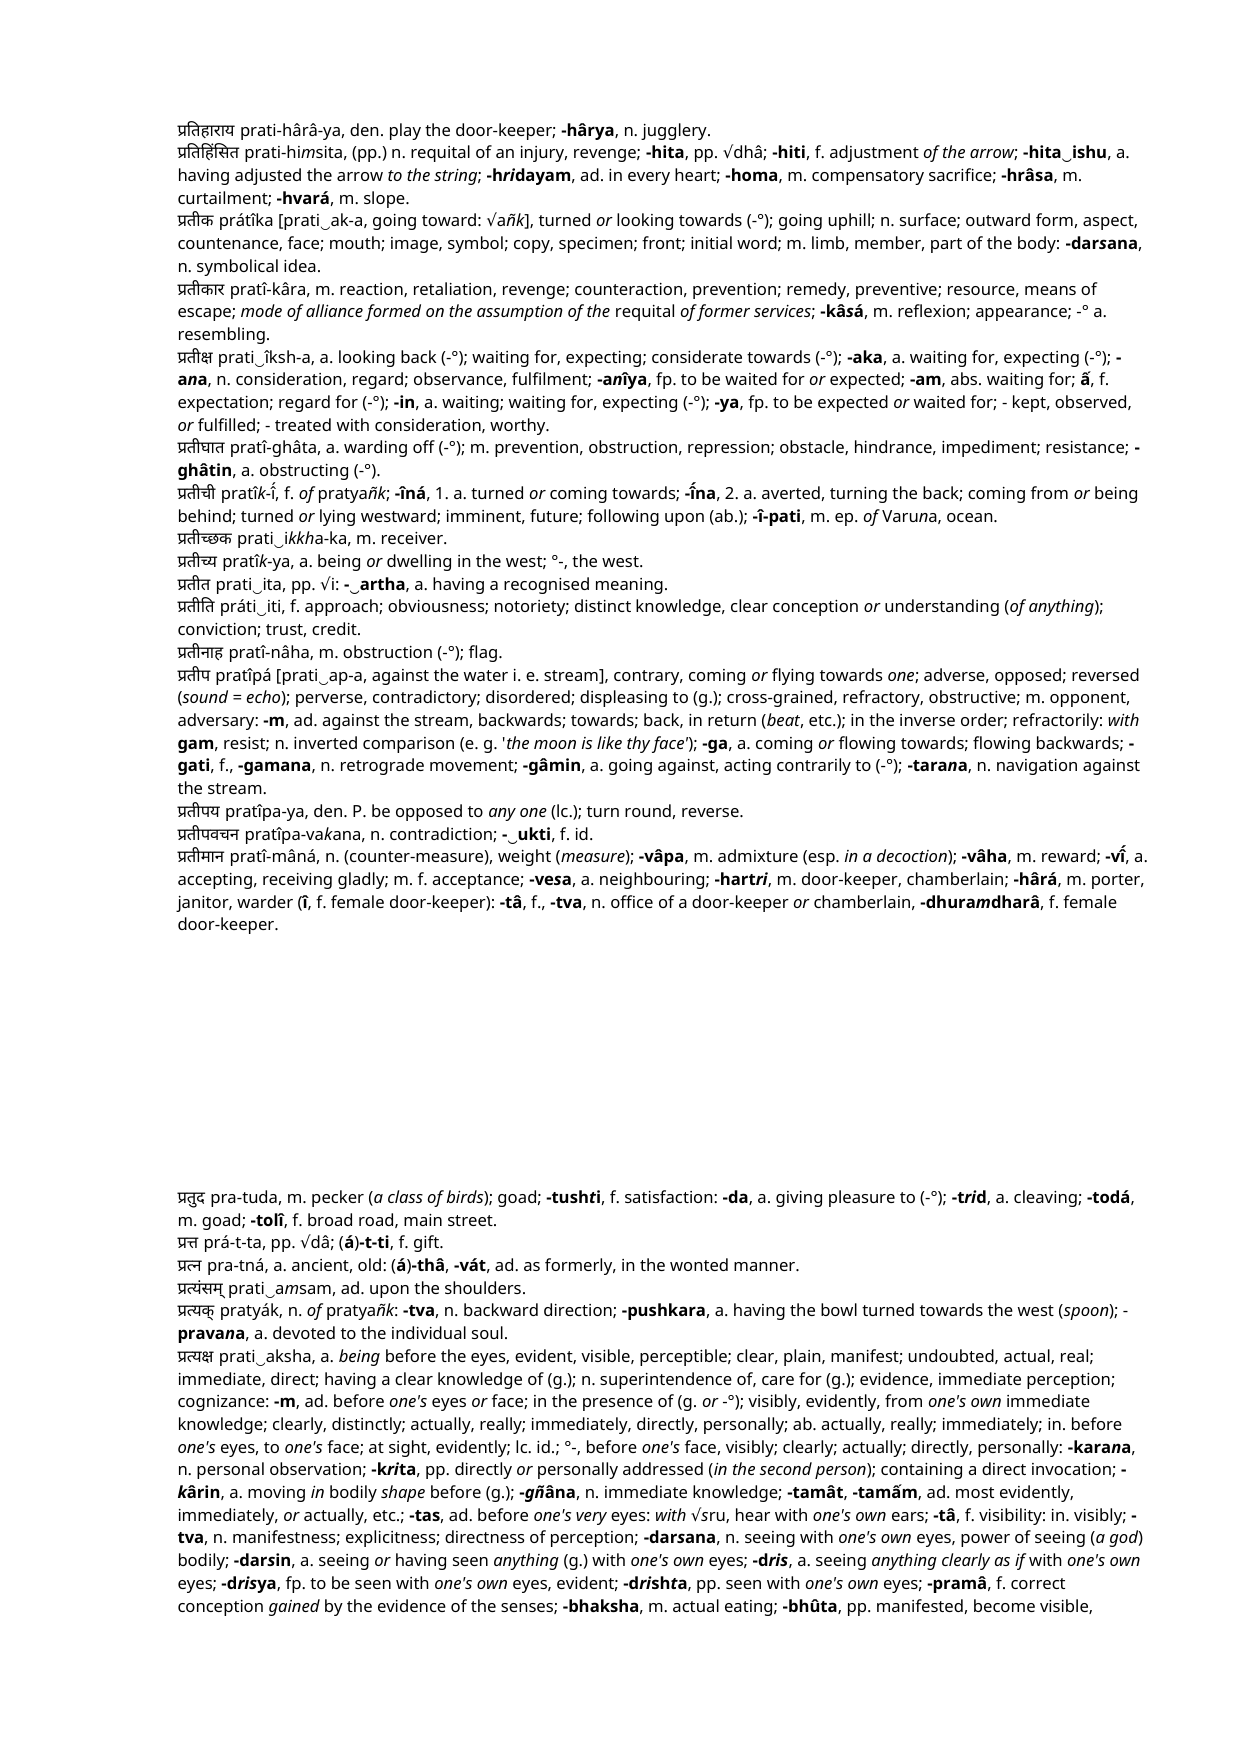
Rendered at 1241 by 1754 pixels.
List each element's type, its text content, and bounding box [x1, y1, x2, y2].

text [177, 1185, 1152, 1617]
text प्रतीपय pratîpa-ya, den. P. be opposed to any one (lc.); turn round, reverse. प्रतीपवचन pratîpa-vakana, n. contradiction; -‿ukti, f. id. प्रतीमान pratî-mâná, n. (counter-measure), weight (measure); -vâpa, m. admixture (esp. in a decoction); -vâha, m. reward; -vî́, a. accepting, receiving gladly; m. f. acceptance; -vesa, a. neighbouring; -hartri, m. door-keeper, chamberlain; -hârá, m. porter, janitor, warder (î, f. female door-keeper): -tâ, f., -tva, n. office of a door-keeper or chamberlain, -dhuramdharâ, f. female door-keeper. [177, 799, 1152, 958]
text प्रतिहाराय prati-hârâ-ya, den. play the door-keeper; -hârya, n. jugglery. प्रतिहिंसित prati-himsita, (pp.) n. requital of an injury, revenge; -hita, pp. √dhâ; -hiti, f. adjustment of the arrow; -hita‿ishu, a. having adjusted the arrow to the string; -hridayam, ad. in every heart; -homa, m. compensatory sacrifice; -hrâsa, m. curtailment; -hvará, m. slope. प्रतीक prátîka [prati‿ak-a, going toward: √añk], turned or looking towards (-°); going uphill; n. surface; outward form, aspect, countenance, face; mouth; image, symbol; copy, specimen; front; initial word; m. limb, member, part of the body: -darsana, n. symbolical idea. [177, 118, 1152, 277]
text प्रतीकार pratî-kâra, m. reaction, retaliation, revenge; counteraction, prevention; remedy, preventive; resource, means of escape; mode of alliance formed on the assumption of the requital of former services; -kâsá, m. reflexion; appearance; -° a. resembling. प्रतीक्ष prati‿îksh-a, a. looking back (-°); waiting for, expecting; considerate towards (-°); -aka, a. waiting for, expecting (-°); -ana, n. consideration, regard; observance, fulfilment; -anîya, fp. to be waited for or expected; -am, abs. waiting for; ấ, f. expectation; regard for (-°); -in, a. waiting; waiting for, expecting (-°); -ya, fp. to be expected or waited for; - kept, observed, or fulfilled; - treated with consideration, worthy. प्रतीघात pratî-ghâta, a. warding off (-°); m. prevention, obstruction, repression; obstacle, hindrance, impediment; resistance; -ghâtin, a. obstructing (-°). प्रतीची pratîk-î́, f. of pratyañk; -îná, 1. a. turned or coming towards; -î́na, 2. a. averted, turning the back; coming from or being behind; turned or lying westward; imminent, future; following upon (ab.); -î-pati, m. ep. of Varuna, ocean. प्रतीच्छक prati‿ikkha-ka, m. receiver. प्रतीच्य pratîk-ya, a. being or dwelling in the west; °-, the west. प्रतीत prati‿ita, pp. √i: -‿artha, a. having a recognised meaning. प्रतीति práti‿iti, f. approach; obviousness; notoriety; distinct knowledge, clear conception or understanding (of anything); conviction; trust, credit. प्रतीनाह pratî-nâha, m. obstruction (-°); flag. प्रतीप pratîpá [prati‿ap-a, against the water i. e. stream], contrary, coming or flying towards one; adverse, opposed; reversed (sound = echo); perverse, contradictory; disordered; displeasing to (g.); cross-grained, refractory, obstructive; m. opponent, adversary: -m, ad. against the stream, backwards; towards; back, in return (beat, etc.); in the inverse order; refractorily: with gam, resist; n. inverted comparison (e. g. 'the moon is like thy face'); -ga, a. coming or flowing towards; flowing backwards; -gati, f., -gamana, n. retrograde movement; -gâmin, a. going against, acting contrarily to (-°); -tarana, n. navigation against the stream. [177, 277, 1152, 799]
